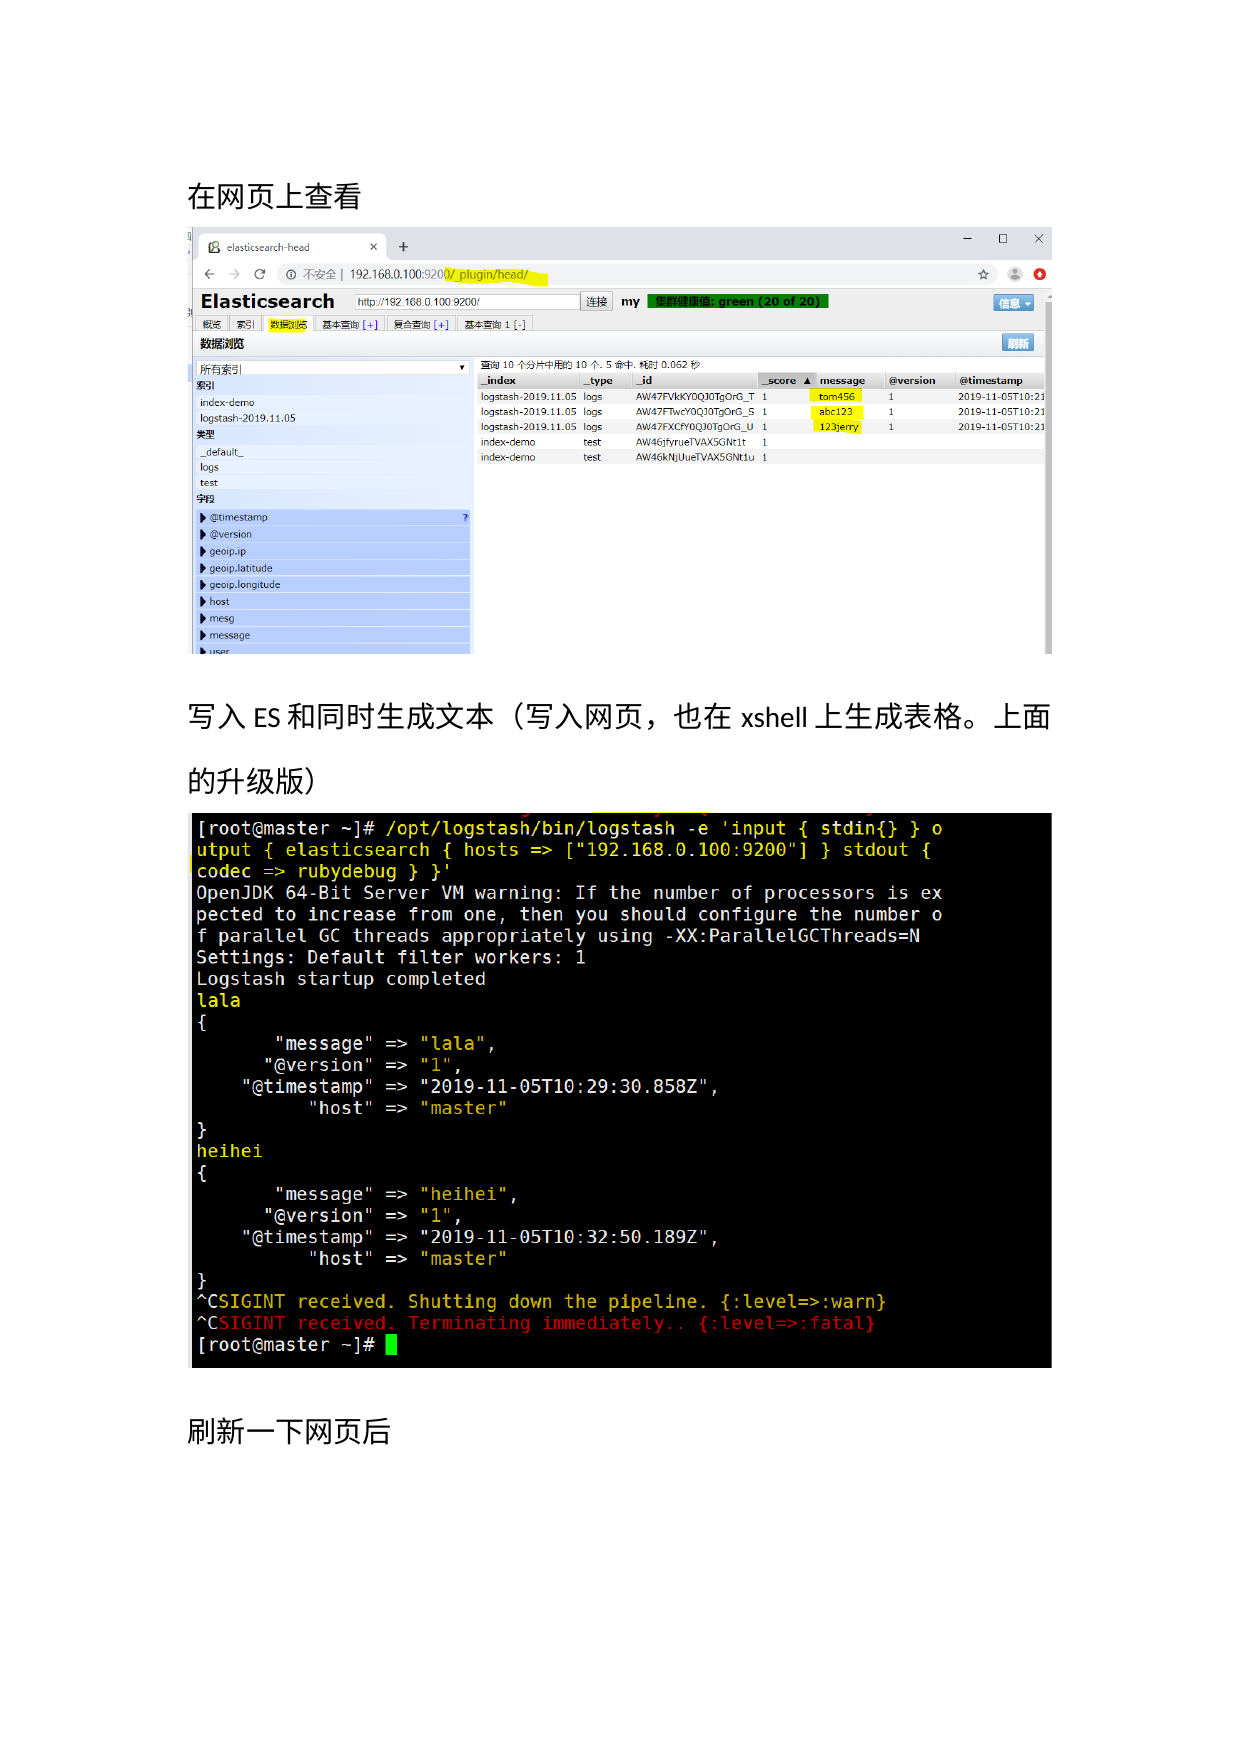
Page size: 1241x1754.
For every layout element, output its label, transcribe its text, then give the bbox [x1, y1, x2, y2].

text 刷新一下网页后 [187, 1397, 1053, 1462]
text 在网页上查看 [187, 162, 1053, 227]
text 写入ES和同时生成文本（写入网页，也在xshell上生成表格。上面的升级版） [187, 682, 1053, 812]
picture [187, 812, 1052, 1368]
picture [187, 227, 1052, 654]
